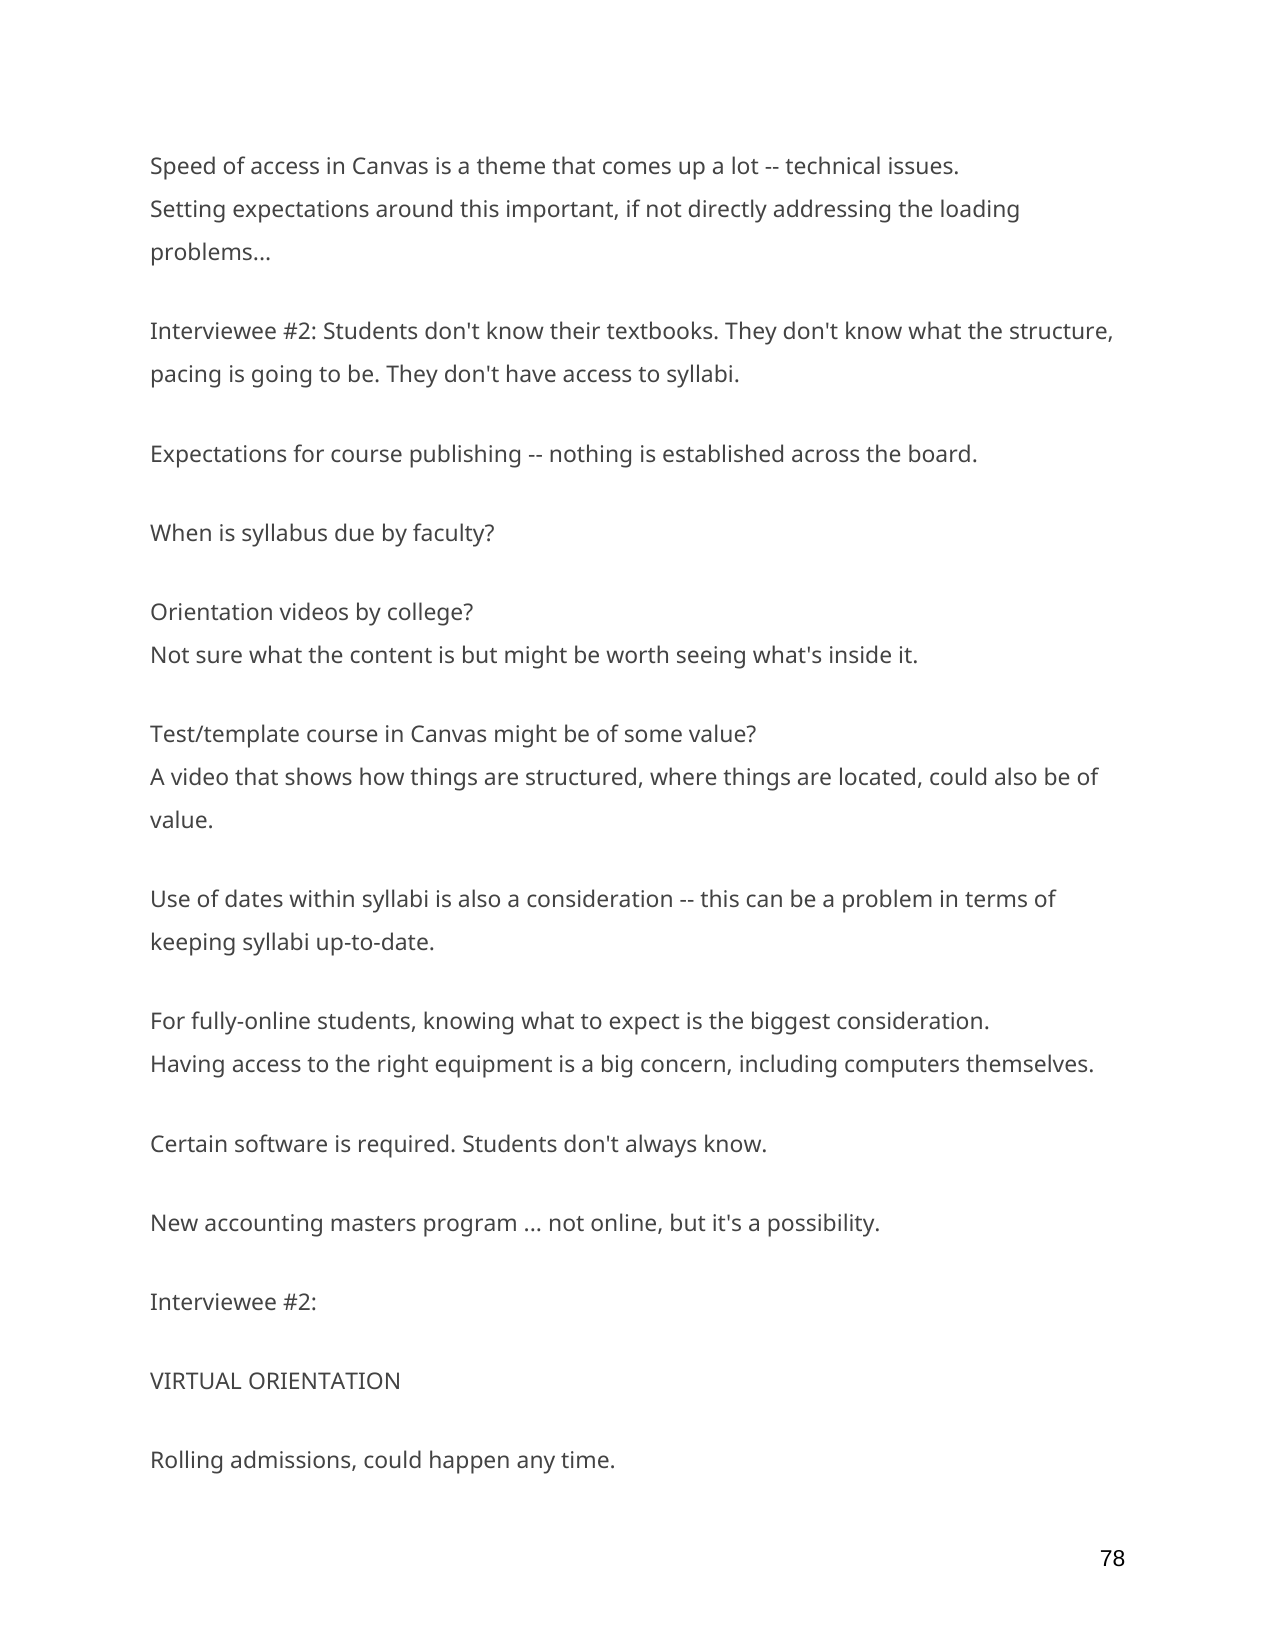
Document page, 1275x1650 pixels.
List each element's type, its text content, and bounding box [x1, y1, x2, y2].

text Use of dates within syllabi is also a consideration -- this can be a problem in terms of keeping syllabi up-to-date. [150, 883, 1125, 957]
text VIRTUAL ORIENTATION [150, 1365, 1125, 1396]
text Orientation videos by college? [150, 596, 1125, 627]
text Rolling admissions, could happen any time. [150, 1444, 1125, 1475]
text When is syllabus due by faculty? [150, 517, 1125, 548]
text For fully-online students, knowing what to expect is the biggest consideration. [150, 1005, 1125, 1037]
text Interviewee #2: [150, 1286, 1125, 1317]
text Test/template course in Canvas might be of some value? [150, 718, 1125, 749]
text Certain software is required. Students don't always know. [150, 1127, 1125, 1159]
text Speed of access in Canvas is a theme that comes up a lot -- technical issues. [150, 150, 1125, 181]
text Not sure what the content is but might be worth seeing what's inside it. [150, 639, 1125, 670]
text A video that shows how things are structured, where things are located, could also be of value. [150, 761, 1125, 835]
text Having access to the right equipment is a big concern, including computers themselves. [150, 1048, 1125, 1080]
text Setting expectations around this important, if not directly addressing the loading problems... [150, 193, 1125, 267]
text New accounting masters program ... not online, but it's a possibility. [150, 1207, 1125, 1238]
text Interviewee #2: Students don't know their textbooks. They don't know what the structure, pacing is going to be. They don't have access to syllabi. [150, 315, 1125, 390]
text Expectations for course publishing -- nothing is established across the board. [150, 437, 1125, 469]
